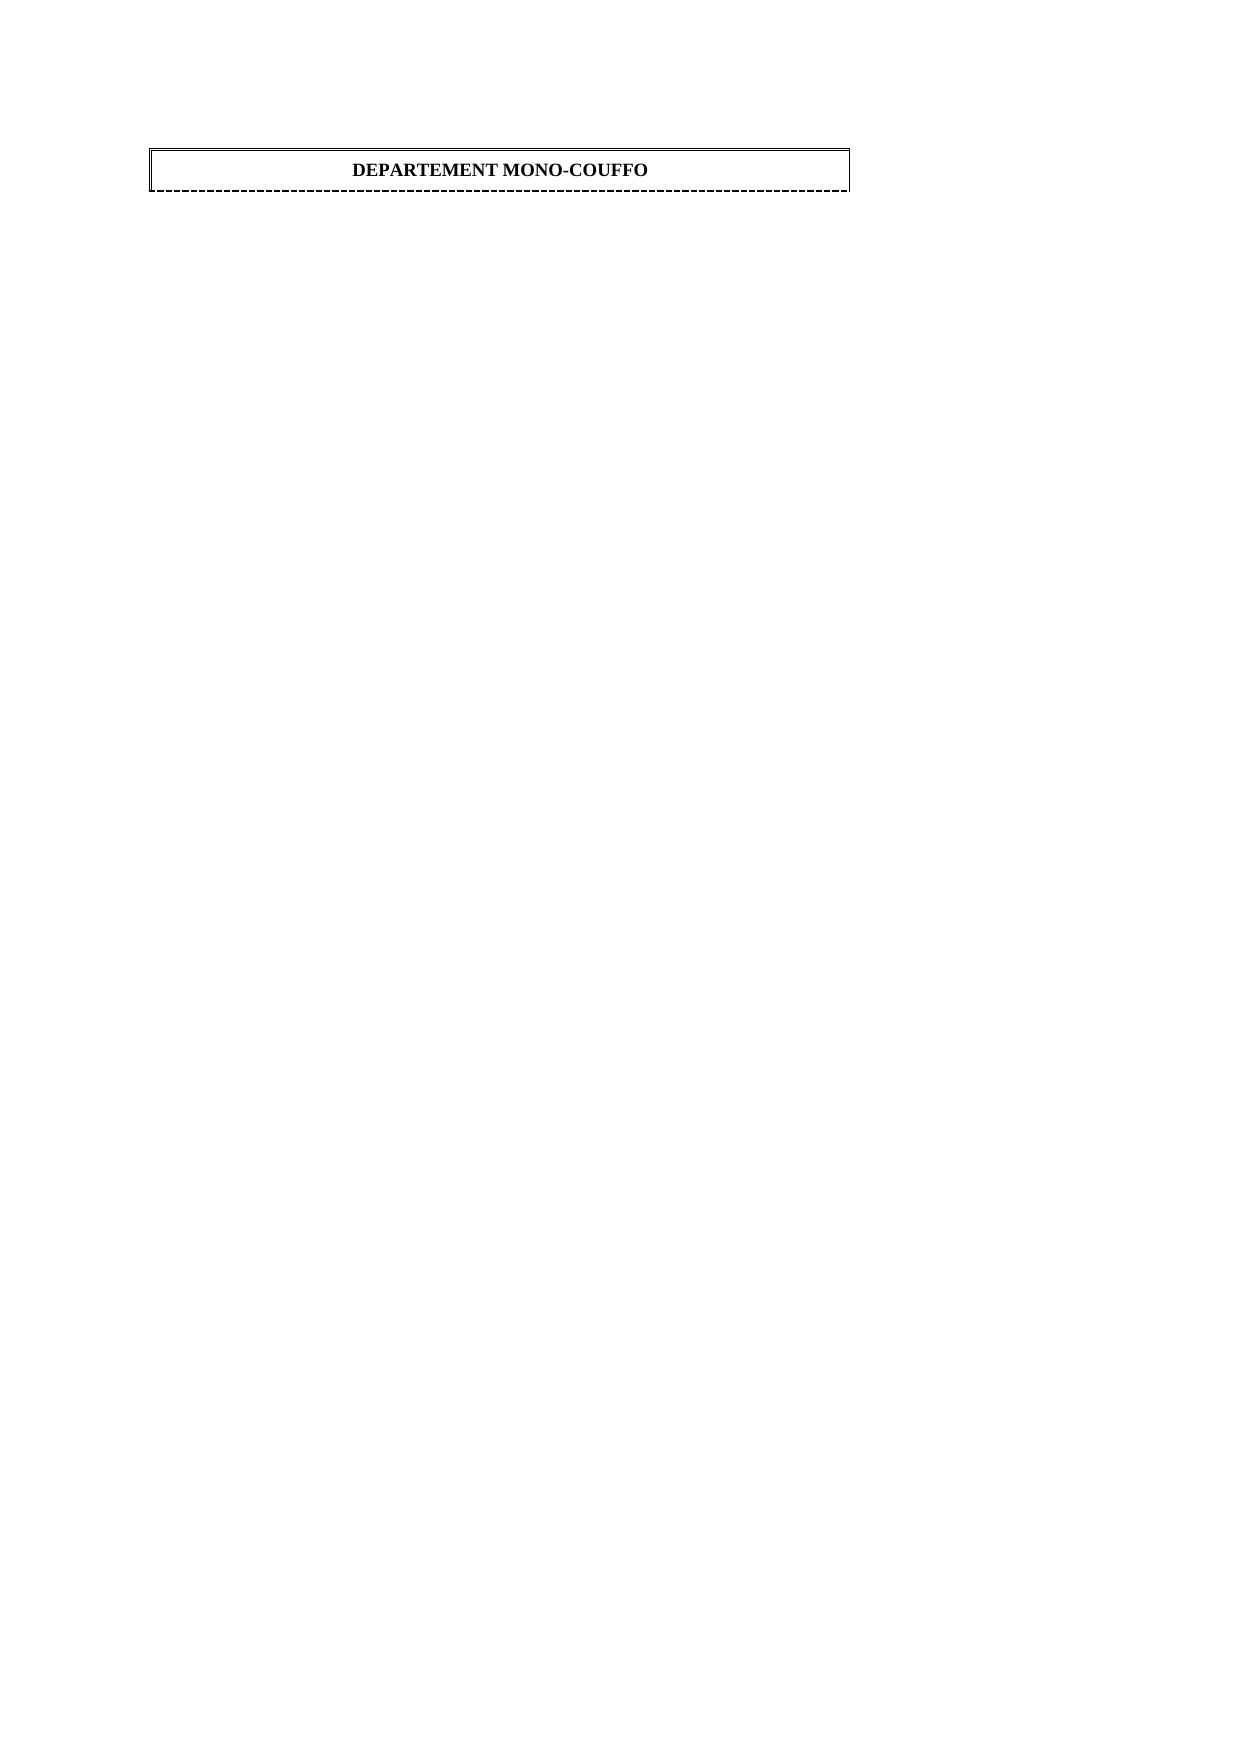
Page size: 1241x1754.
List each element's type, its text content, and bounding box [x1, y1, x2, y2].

table_header DEPARTEMENT MONO-COUFFO [152, 151, 849, 189]
